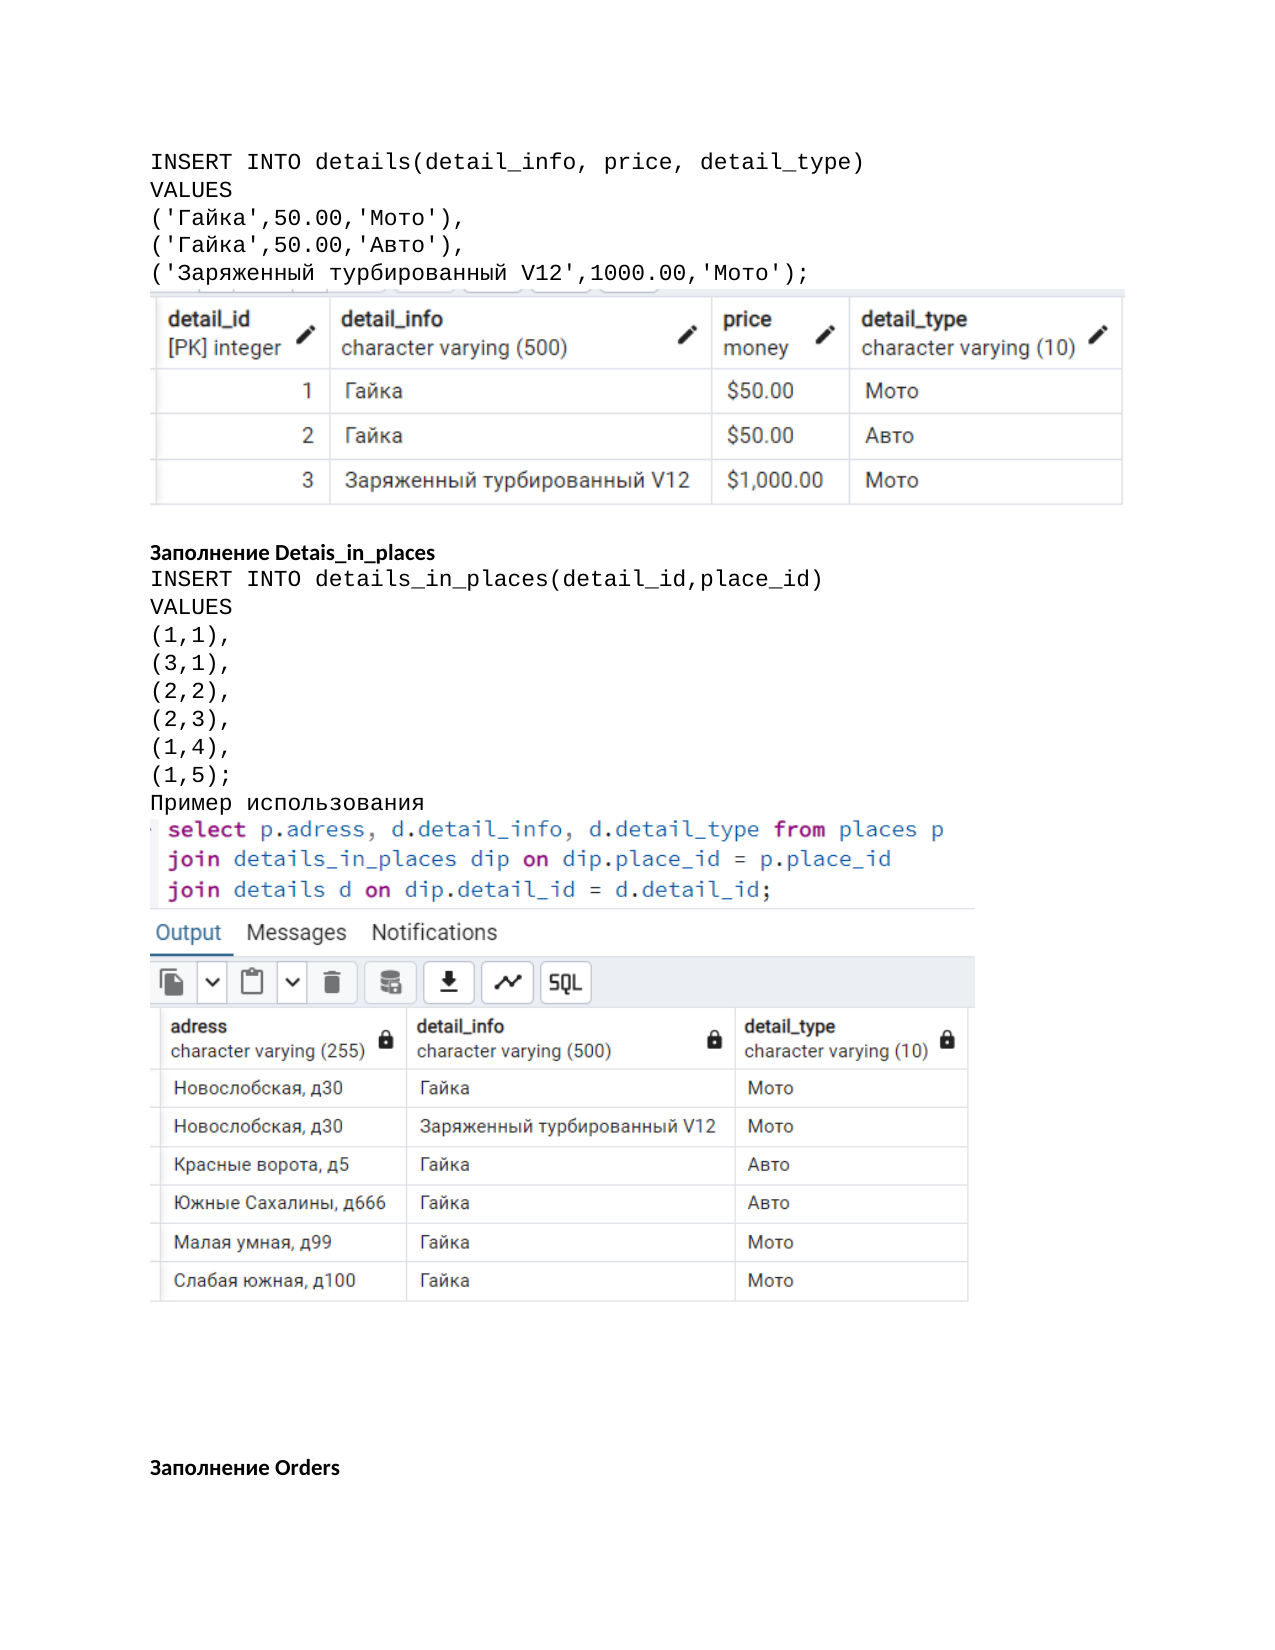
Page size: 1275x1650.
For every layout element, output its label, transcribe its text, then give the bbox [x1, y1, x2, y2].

text INSERT INTO details_in_places(detail_id,place_id) [150, 568, 1125, 594]
text ('Гайка',50.00,'Авто'), [150, 234, 1125, 260]
text VALUES [150, 596, 1125, 622]
text (1,1), [150, 624, 1125, 649]
text Заполнение Detais_in_places [150, 538, 1125, 566]
text (2,2), [150, 679, 1125, 705]
text Заполнение Orders [150, 1453, 1125, 1481]
picture [150, 289, 1125, 508]
text VALUES [150, 178, 1125, 204]
text (3,1), [150, 652, 1125, 677]
text Пример использования [150, 791, 1125, 817]
picture [150, 819, 976, 1303]
text ('Гайка',50.00,'Мото'), [150, 206, 1125, 232]
text ('Заряженный турбированный V12',1000.00,'Мото'); [150, 262, 1125, 288]
text (2,3), [150, 707, 1125, 733]
text (1,5); [150, 763, 1125, 789]
text (1,4), [150, 735, 1125, 761]
text INSERT INTO details(detail_info, price, detail_type) [150, 150, 1125, 176]
